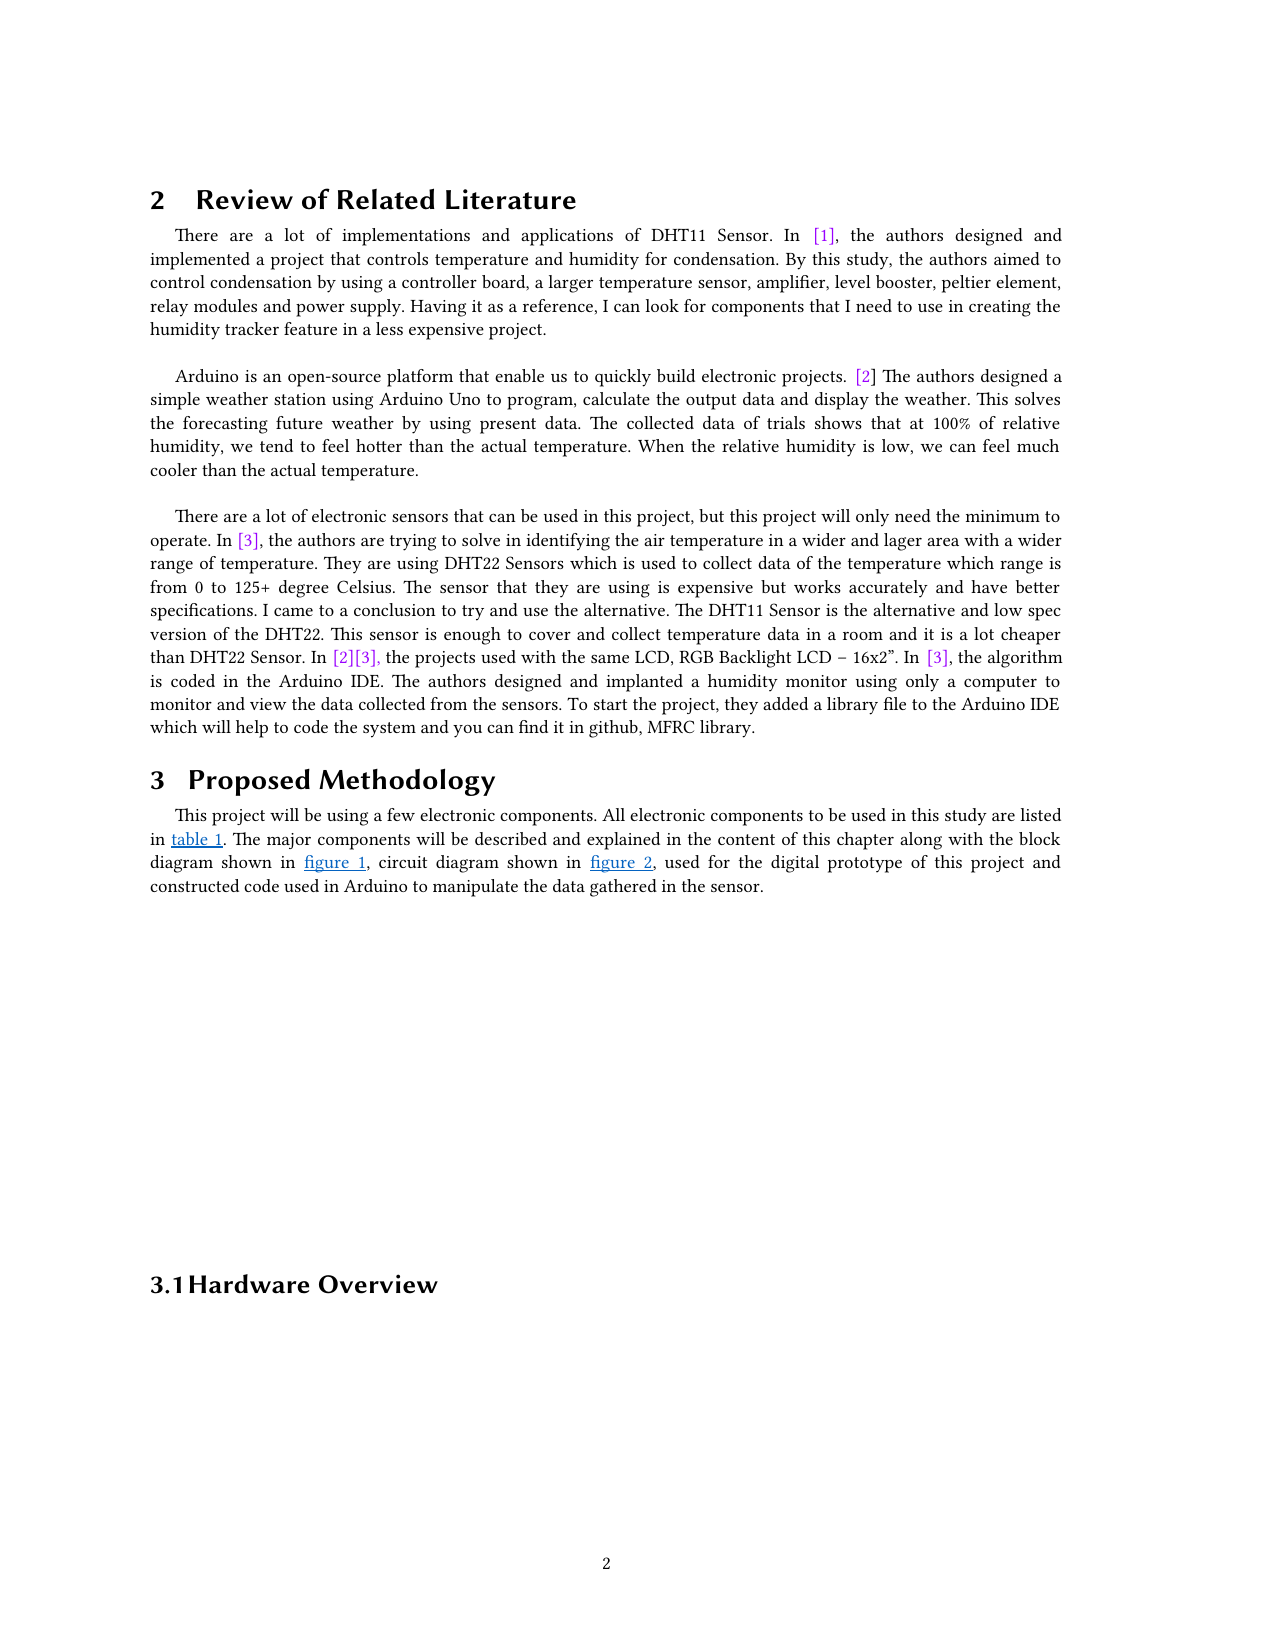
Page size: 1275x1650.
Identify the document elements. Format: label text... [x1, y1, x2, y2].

text This project will be using a few electronic components. All electronic components to be used in this study are listed in table 1. The major components will be described and explained in the content of this chapter along with the block diagram shown in figure 1, circuit diagram shown in figure 2, used for the digital prototype of this project and constructed code used in Arduino to manipulate the data gathered in the sensor. [150, 805, 1062, 897]
text There are a lot of implementations and applications of DHT11 Sensor. In [1], the authors designed and implemented a project that controls temperature and humidity for condensation. By this study, the authors aimed to control condensation by using a controller board, a larger temperature sensor, amplifier, level booster, peltier element, relay modules and power supply. Having it as a reference, I can look for components that I need to use in creating the humidity tracker feature in a less expensive project. [150, 225, 1062, 340]
text There are a lot of electronic sensors that can be used in this project, but this project will only need the minimum to operate. In [3], the authors are trying to solve in identifying the air temperature in a wider and lager area with a wider range of temperature. They are using DHT22 Sensors which is used to collect data of the temperature which range is from 0 to 125+ degree Celsius. The sensor that they are using is expensive but works accurately and have better specifications. I came to a conclusion to try and use the alternative. The DHT11 Sensor is the alternative and low spec version of the DHT22. This sensor is enough to cover and collect temperature data in a room and it is a lot cheaper than DHT22 Sensor. In [2][3], the projects used with the same LCD, RGB Backlight LCD – 16x2”. In [3], the algorithm is coded in the Arduino IDE. The authors designed and implanted a humidity monitor using only a computer to monitor and view the data collected from the sensors. To start the project, they added a library file to the Arduino IDE which will help to code the system and you can find it in github, MFRC library. [150, 506, 1062, 738]
text Hardware Overview [150, 1269, 1062, 1300]
text Proposed Methodology [150, 763, 1062, 797]
text Review of Related Literature [150, 183, 1062, 217]
text Arduino is an open-source platform that enable us to quickly build electronic projects. [2] The authors designed a simple weather station using Arduino Uno to program, calculate the output data and display the weather. This solves the forecasting future weather by using present data. The collected data of trials shows that at 100% of relative humidity, we tend to feel hotter than the actual temperature. When the relative humidity is low, we can feel much cooler than the actual temperature. [150, 366, 1062, 481]
